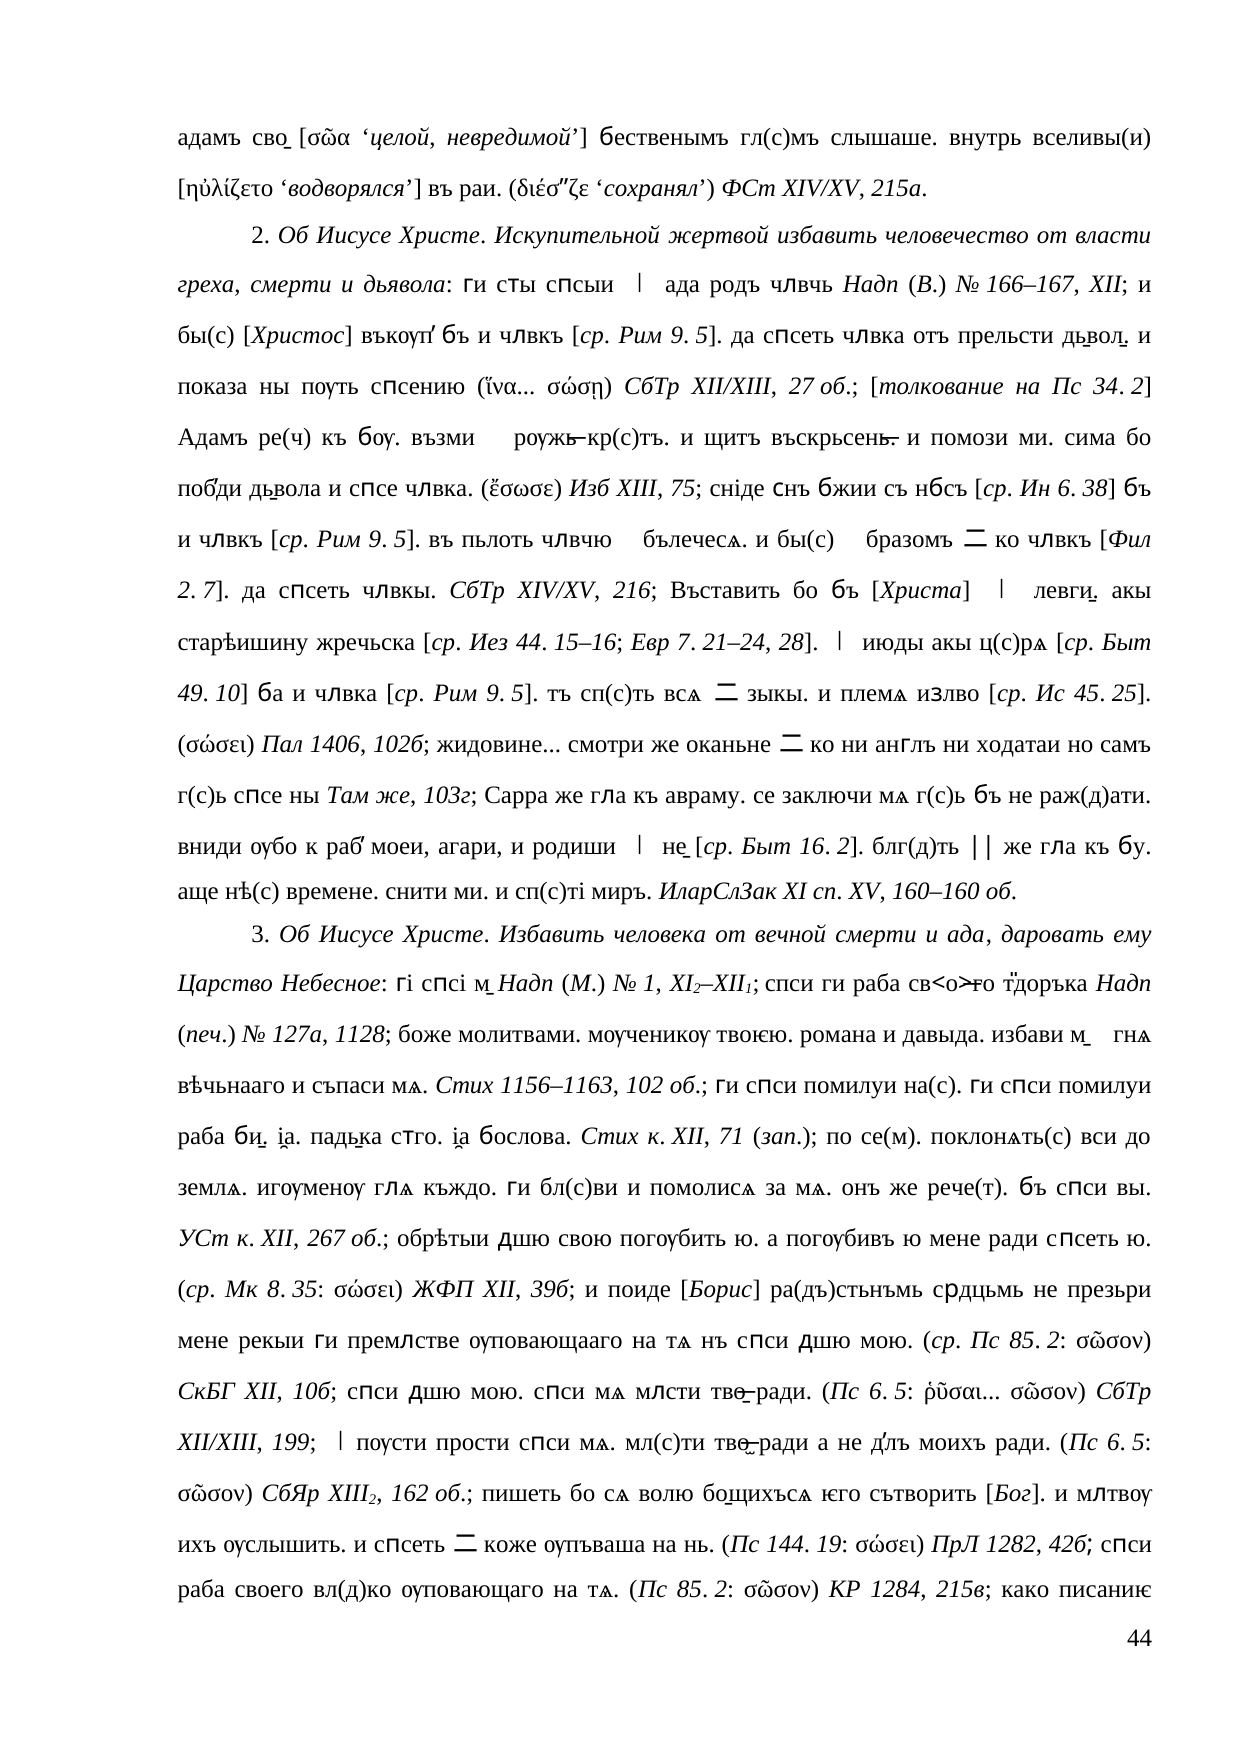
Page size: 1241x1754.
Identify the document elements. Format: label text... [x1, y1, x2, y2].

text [177, 118, 1152, 203]
text 2. Об Иисусе Христе. Искупительной жертвой избавить человечество от власти греха, смерти и дьявола: ги сты спсыи ㆐ ада родъ члвчь Надп (В.) № 166–167, XII; и бы(с) [Христос] въкѹп̕ бъ и члвкъ [ср. Рим 9. 5]. да спсеть члвка отъ прельсти дь̱вол̱. и показа ны пѹть спсению (ἵνα... σώσῃ) СбТр XII/XIII, 27 об.; [толкование на Пс 34. 2] Адамъ ре(ч) къ бѹ. възми ㆏рѹжь̶ кр(с)тъ. и щитъ въскрьсень̶. и помози ми. сима бо поб̕ди дь̱вола и спсе члвка. (ἔσωσε) Изб XIII, 75; снiде снъ бжии съ нбсъ [ср. Ин 6. 38] бъ и члвкъ [ср. Рим 9. 5]. въ пьлоть члвчю ㆏бълечесѧ. и бы(с) ㆏бразомъ ㆓ко члвкъ [Фил 2. 7]. да спсеть члвкы. СбТр XIV/XV, 216; Въставить бо бъ [Христа] ㆐ левги̱. акы старѣишину жречьска [ср. Иез 44. 15‒16; Евр 7. 21‒24, 28]. ㆐ июды акы ц(с)рѧ [ср. Быт 49. 10] ба и члвка [ср. Рим 9. 5]. тъ сп(с)ть всѧ ㆓зыкы. и племѧ излво [ср. Ис 45. 25]. (σώσει) Пал 1406, 102б; жидовине... смотри же оканьне ㆓ко ни англъ ни ходатаи но самъ г(с)ь спсе ны Там же, 103г; Сарра же гла къ авраму. се заключи мѧ г(с)ь бъ не раж(д)ати. вниди ѹбо к раб̕ моеи, агари, и родиши ㆐ не̱ [ср. Быт 16. 2]. блг(д)ть || же гла къ бу. аще нѣ(с) времене. снити ми. и сп(с)тi миръ. ИларСлЗак XI сп. XV, 160–160 об. [177, 220, 1152, 904]
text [177, 919, 1152, 1603]
